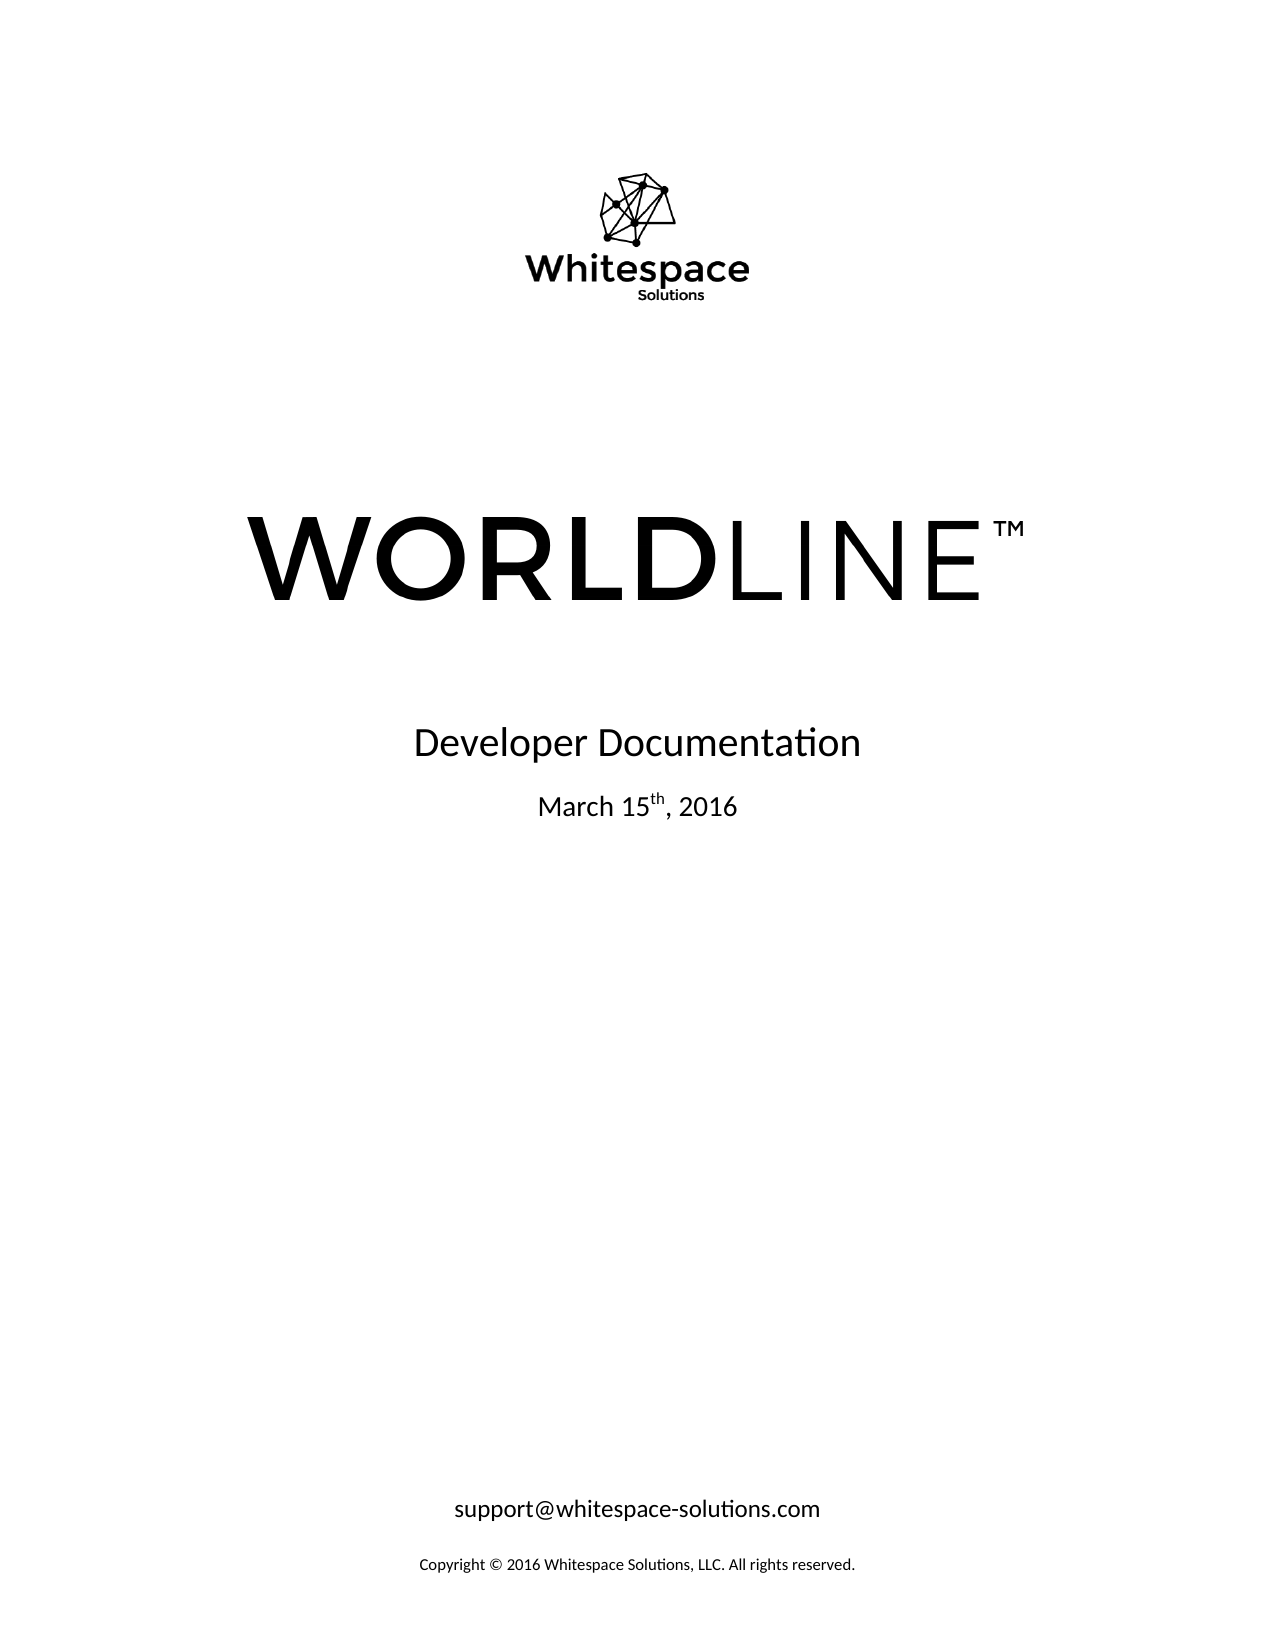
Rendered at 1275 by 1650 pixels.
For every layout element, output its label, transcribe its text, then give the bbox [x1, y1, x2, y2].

text March 15th, 2016 [150, 788, 1125, 823]
text Developer Documentation [150, 716, 1125, 767]
picture [501, 150, 774, 327]
picture [175, 445, 1100, 697]
